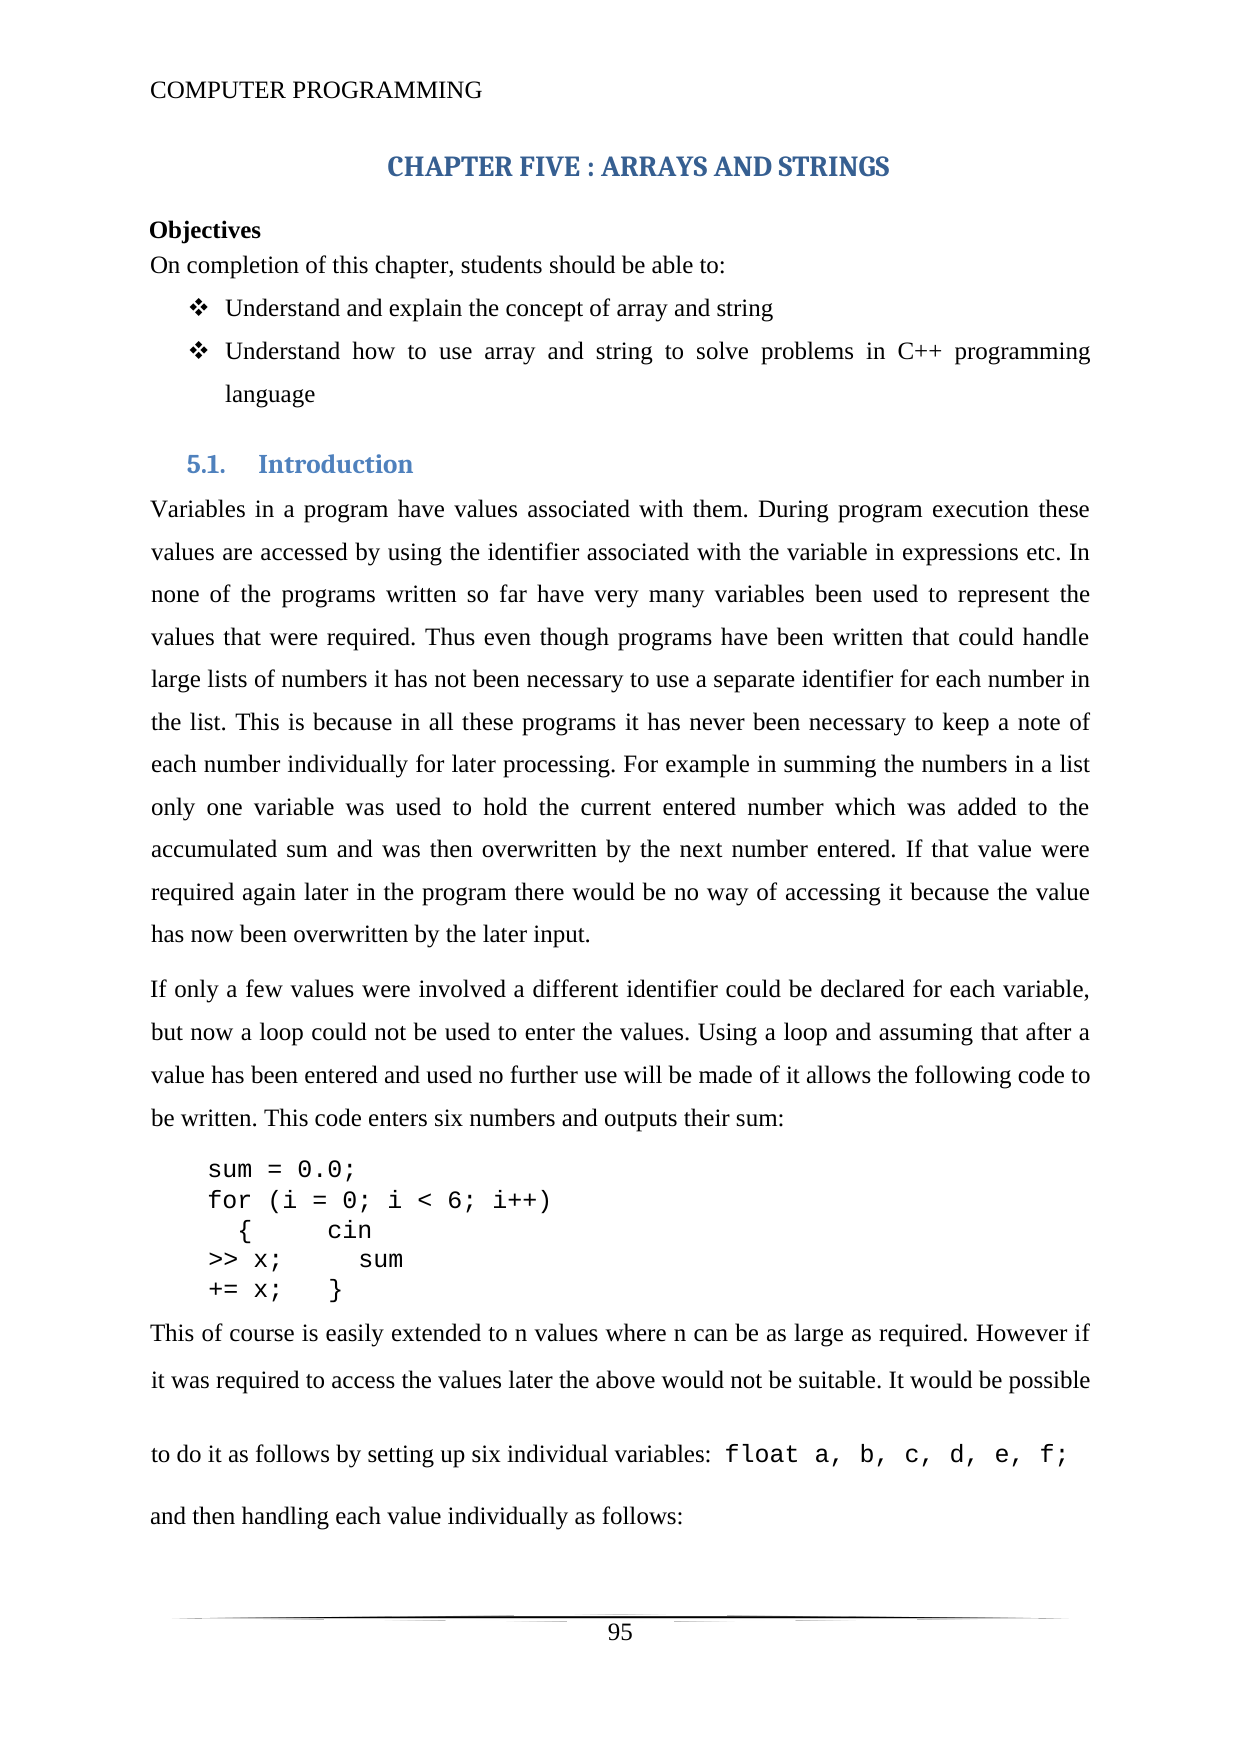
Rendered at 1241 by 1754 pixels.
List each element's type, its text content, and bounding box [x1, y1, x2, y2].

text { cin >> x; sum += x; } [207, 1218, 403, 1304]
text If only a few values were involved a different identifier could be declared for each variable, but now a loop could not be used to enter the values. Using a loop and assuming that after a value has been entered and used no further use will be made of it allows the following code to be written. This code enters six numbers and outputs their sum: [150, 974, 1091, 1132]
subtitle 5.1. Introduction [150, 449, 1091, 480]
text and then handling each value individually as follows: [150, 1501, 1091, 1530]
text On completion of this chapter, students should be able to: [150, 250, 1091, 278]
text sum = 0.0; [207, 1157, 1098, 1185]
text This of course is easily extended to n values where n can be as large as required. However if it was required to access the values later the above would not be suitable. It would be possible to do it as follows by setting up six individual variables: float a, b, c, d, e, f; [150, 1318, 1091, 1471]
list Understand and explain the concept of array and string [187, 293, 1091, 322]
picture [171, 1614, 1069, 1622]
text Objectives [148, 215, 1098, 244]
list Understand how to use array and string to solve problems in C++ programming language [187, 336, 1091, 408]
text Variables in a program have values associated with them. During program execution these values are accessed by using the identifier associated with the variable in expressions etc. In none of the programs written so far have very many variables been used to represent the values that were required. Thus even though programs have been written that could handle large lists of numbers it has not been necessary to use a separate identifier for each number in the list. This is because in all these programs it has never been necessary to keep a note of each number individually for later processing. For example in summing the numbers in a list only one variable was used to hold the current entered number which was added to the accumulated sum and was then overwritten by the next number entered. If that value were required again later in the program there would be no way of accessing it because the value has now been overwritten by the later input. [150, 494, 1091, 948]
subtitle 5. CHAPTER FIVE : ARRAYS AND STRINGS [362, 150, 1091, 183]
text for (i = 0; i < 6; i++) [207, 1187, 1098, 1216]
